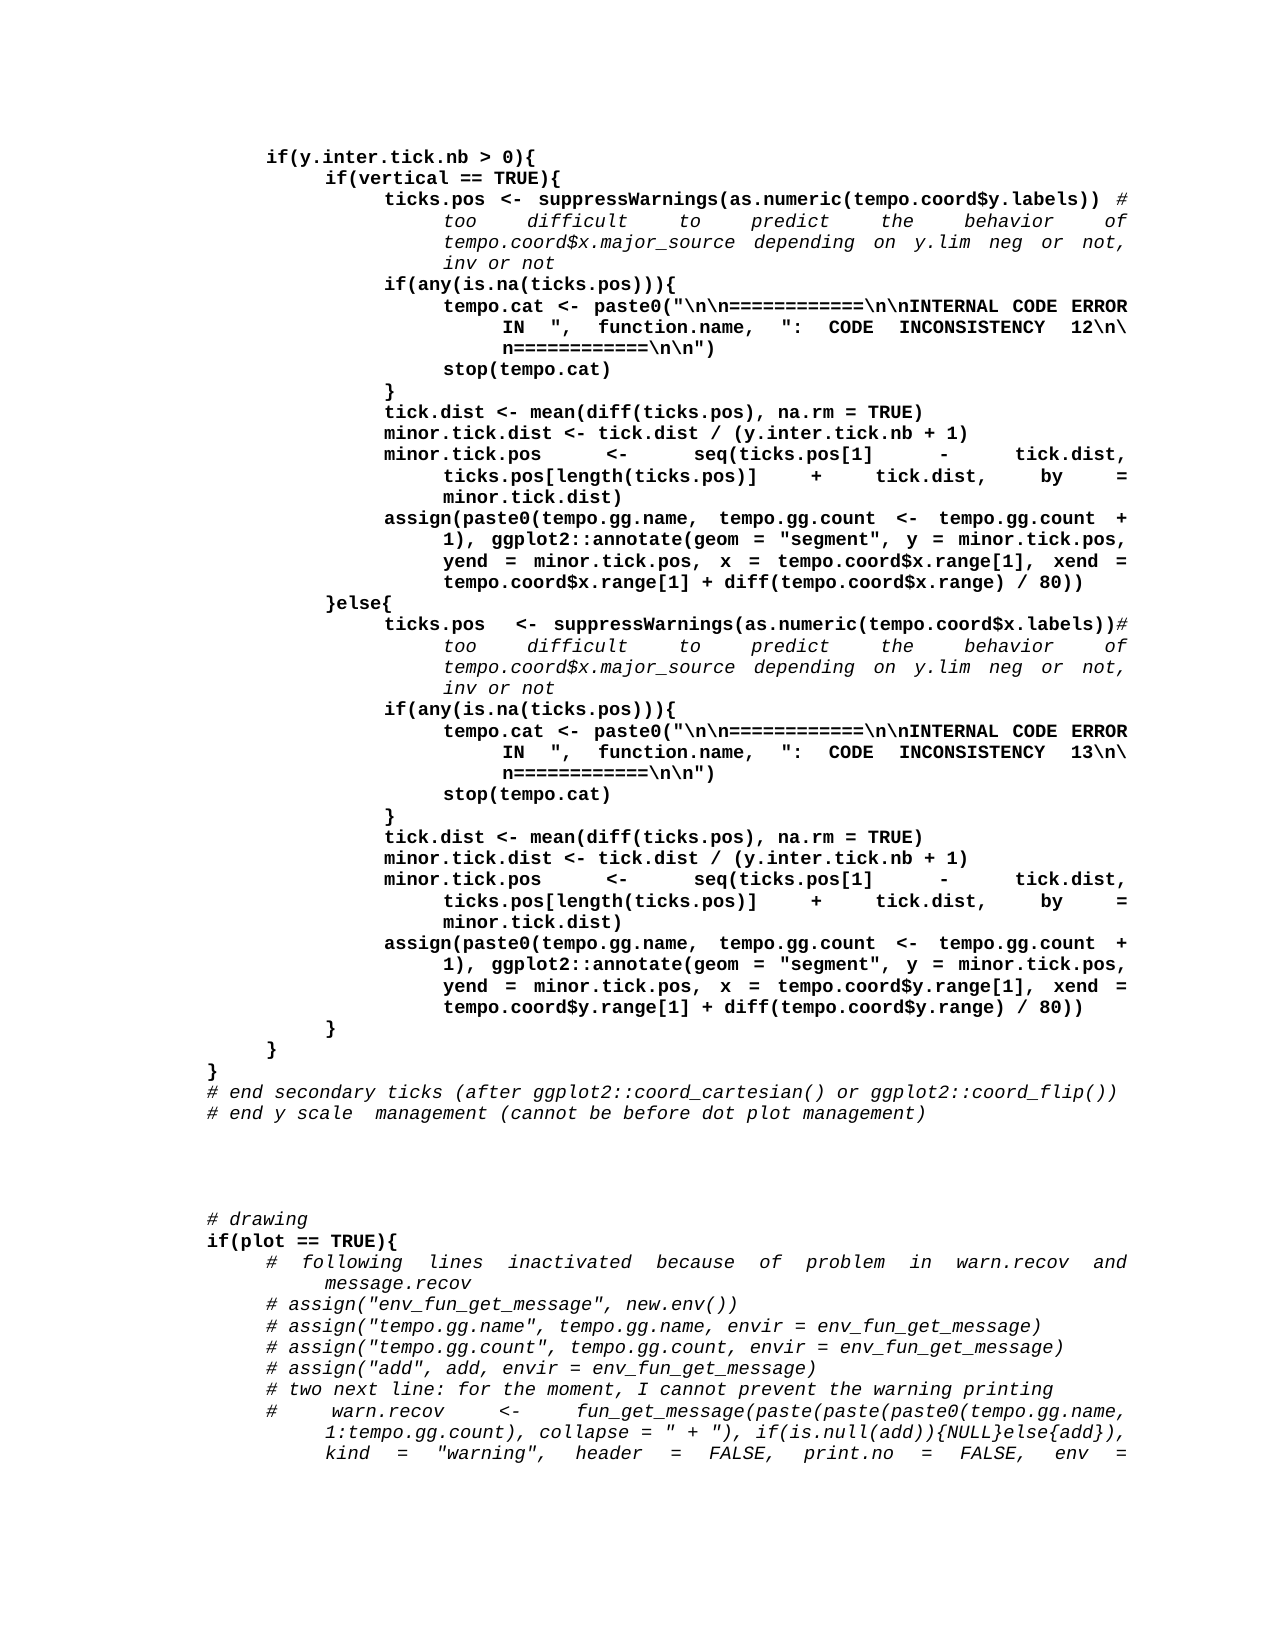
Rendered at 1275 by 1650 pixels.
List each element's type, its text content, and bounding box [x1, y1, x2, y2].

text # assign("add", add, envir = env_fun_get_message) [266, 1359, 1127, 1380]
text # following lines inactivated because of problem in warn.recov and message.recov [266, 1253, 1127, 1295]
text if(any(is.na(ticks.pos))){ [384, 275, 1127, 296]
text stop(tempo.cat) [443, 360, 1127, 381]
text tempo.cat <- paste0("\n\n============\n\nINTERNAL CODE ERROR IN ", function.name, ": CODE INCONSISTENCY 13\n\n============\n\n") [443, 721, 1127, 785]
text } [266, 1040, 1127, 1061]
text ticks.pos <- suppressWarnings(as.numeric(tempo.coord$x.labels))# too difficult to predict the behavior of tempo.coord$x.major_source depending on y.lim neg or not, inv or not [384, 615, 1127, 700]
text tick.dist <- mean(diff(ticks.pos), na.rm = TRUE) [384, 828, 1127, 849]
text } [325, 1019, 1127, 1040]
text } [384, 806, 1127, 828]
text ticks.pos <- suppressWarnings(as.numeric(tempo.coord$y.labels)) # too difficult to predict the behavior of tempo.coord$x.major_source depending on y.lim neg or not, inv or not [384, 190, 1127, 275]
text minor.tick.pos <- seq(ticks.pos[1] - tick.dist, ticks.pos[length(ticks.pos)] + tick.dist, by = minor.tick.dist) [384, 870, 1127, 934]
text minor.tick.dist <- tick.dist / (y.inter.tick.nb + 1) [384, 849, 1127, 870]
text # assign("tempo.gg.count", tempo.gg.count, envir = env_fun_get_message) [266, 1338, 1127, 1359]
text tempo.cat <- paste0("\n\n============\n\nINTERNAL CODE ERROR IN ", function.name, ": CODE INCONSISTENCY 12\n\n============\n\n") [443, 296, 1127, 360]
text if(plot == TRUE){ [207, 1231, 1127, 1253]
text }else{ [325, 594, 1127, 615]
text # end secondary ticks (after ggplot2::coord_cartesian() or ggplot2::coord_flip()) [207, 1083, 1127, 1104]
text # assign("tempo.gg.name", tempo.gg.name, envir = env_fun_get_message) [266, 1316, 1127, 1338]
text assign(paste0(tempo.gg.name, tempo.gg.count <- tempo.gg.count + 1), ggplot2::annotate(geom = "segment", y = minor.tick.pos, yend = minor.tick.pos, x = tempo.coord$x.range[1], xend = tempo.coord$x.range[1] + diff(tempo.coord$x.range) / 80)) [384, 509, 1127, 594]
text # drawing [207, 1210, 1127, 1231]
text tick.dist <- mean(diff(ticks.pos), na.rm = TRUE) [384, 403, 1127, 424]
text } [207, 1061, 1127, 1083]
text stop(tempo.cat) [443, 785, 1127, 806]
text if(y.inter.tick.nb > 0){ [266, 148, 1127, 169]
text # two next line: for the moment, I cannot prevent the warning printing [266, 1380, 1127, 1401]
text minor.tick.dist <- tick.dist / (y.inter.tick.nb + 1) [384, 424, 1127, 445]
text minor.tick.pos <- seq(ticks.pos[1] - tick.dist, ticks.pos[length(ticks.pos)] + tick.dist, by = minor.tick.dist) [384, 445, 1127, 509]
text } [384, 381, 1127, 403]
text if(vertical == TRUE){ [325, 169, 1127, 190]
text assign(paste0(tempo.gg.name, tempo.gg.count <- tempo.gg.count + 1), ggplot2::annotate(geom = "segment", y = minor.tick.pos, yend = minor.tick.pos, x = tempo.coord$y.range[1], xend = tempo.coord$y.range[1] + diff(tempo.coord$y.range) / 80)) [384, 934, 1127, 1019]
text # end y scale management (cannot be before dot plot management) [207, 1104, 1127, 1125]
text if(any(is.na(ticks.pos))){ [384, 700, 1127, 721]
text # assign("env_fun_get_message", new.env()) [266, 1295, 1127, 1316]
